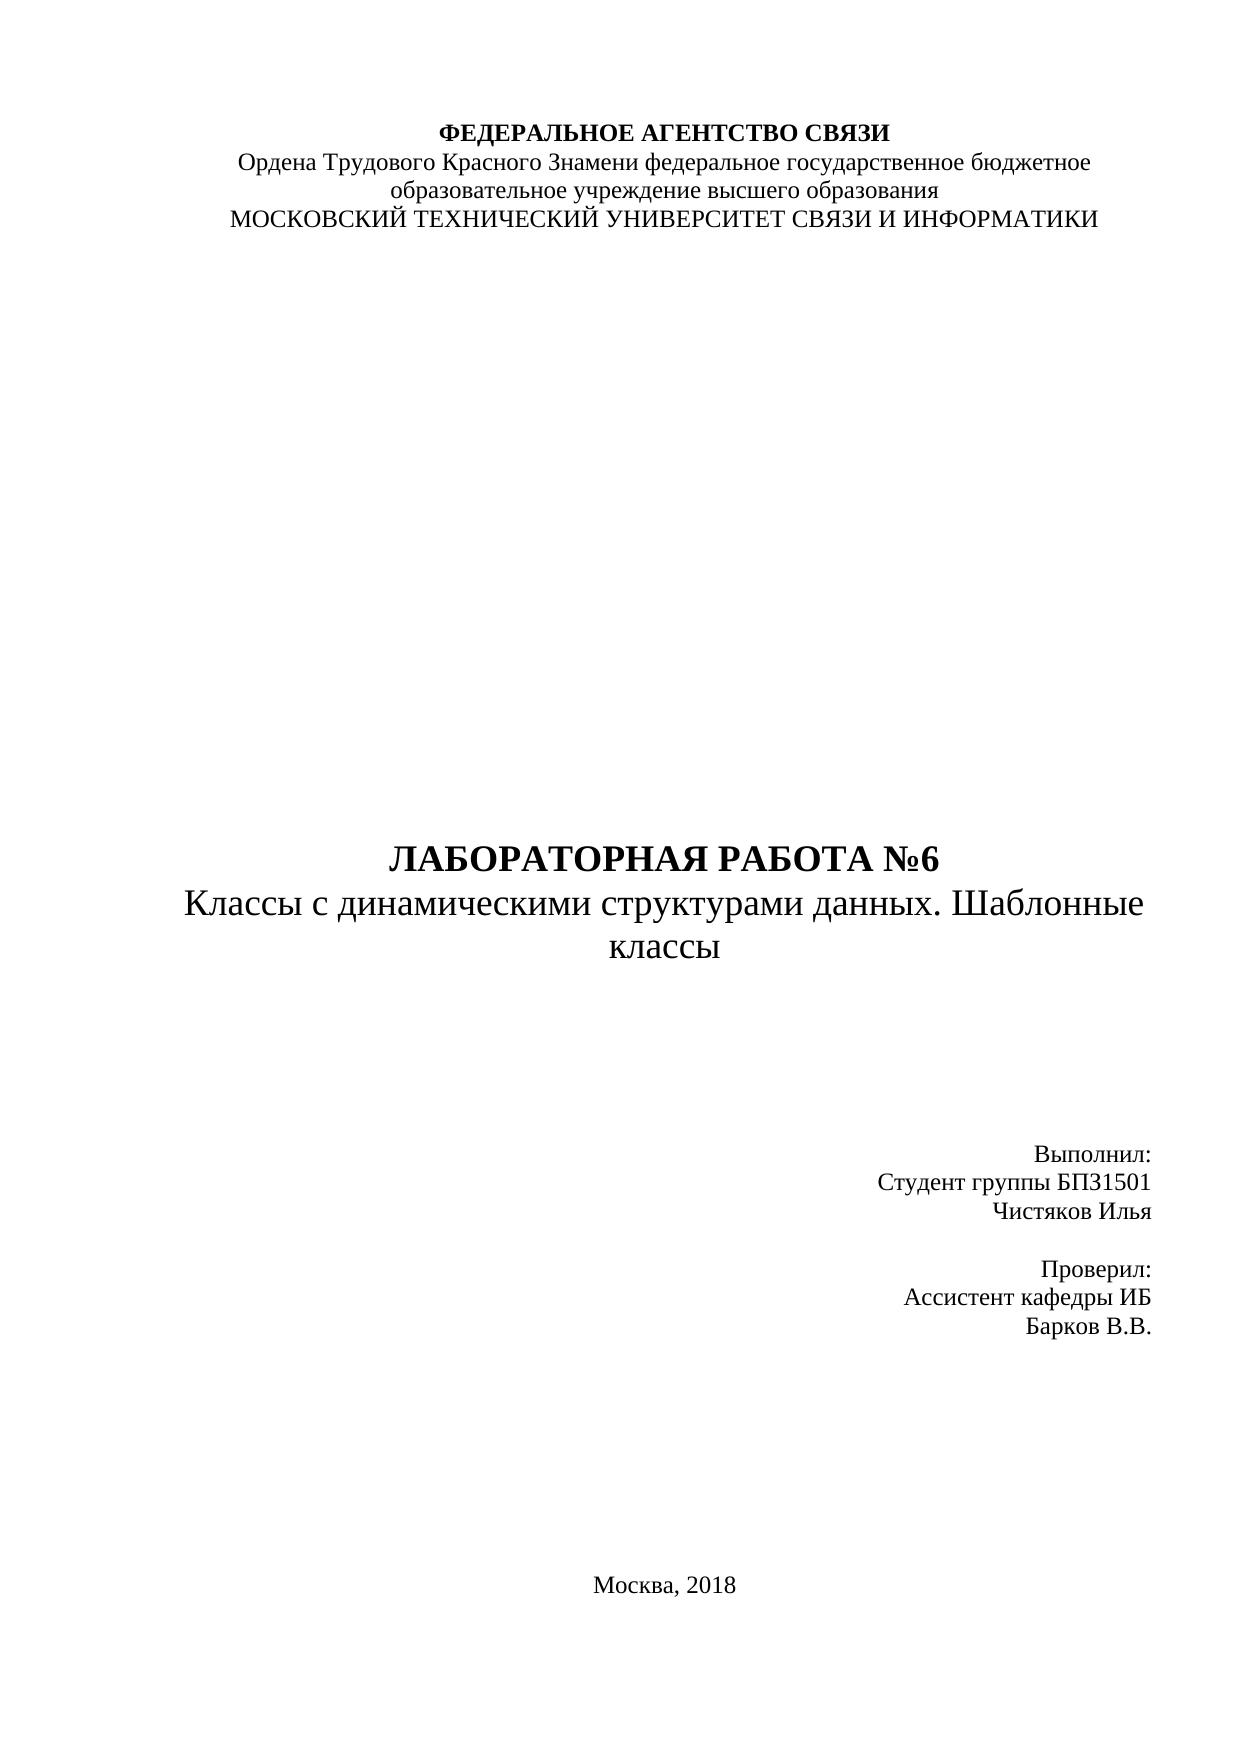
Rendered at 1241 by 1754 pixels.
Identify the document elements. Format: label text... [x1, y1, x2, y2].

text Классы с динамическими структурами данных. Шаблонные классы [177, 880, 1152, 966]
text Студент группы БПЗ1501 [177, 1167, 1152, 1196]
text Ордена Трудового Красного Знамени федеральное государственное бюджетное образовательное учреждение высшего образования [177, 147, 1152, 204]
text Барков В.В. [177, 1311, 1152, 1340]
text Выполнил: [177, 1139, 1152, 1167]
text Ассистент кафедры ИБ [177, 1282, 1152, 1311]
text МОСКОВСКИЙ ТЕХНИЧЕСКИЙ УНИВЕРСИТЕТ СВЯЗИ И ИНФОРМАТИКИ [177, 204, 1152, 233]
text ФЕДЕРАЛЬНОЕ АГЕНТСТВО СВЯЗИ [177, 118, 1152, 147]
text Проверил: [177, 1254, 1152, 1282]
text Москва, 2018 [177, 1570, 1152, 1599]
text Чистяков Илья [177, 1196, 1152, 1225]
text ЛАБОРАТОРНАЯ РАБОТА №6 [177, 837, 1152, 880]
